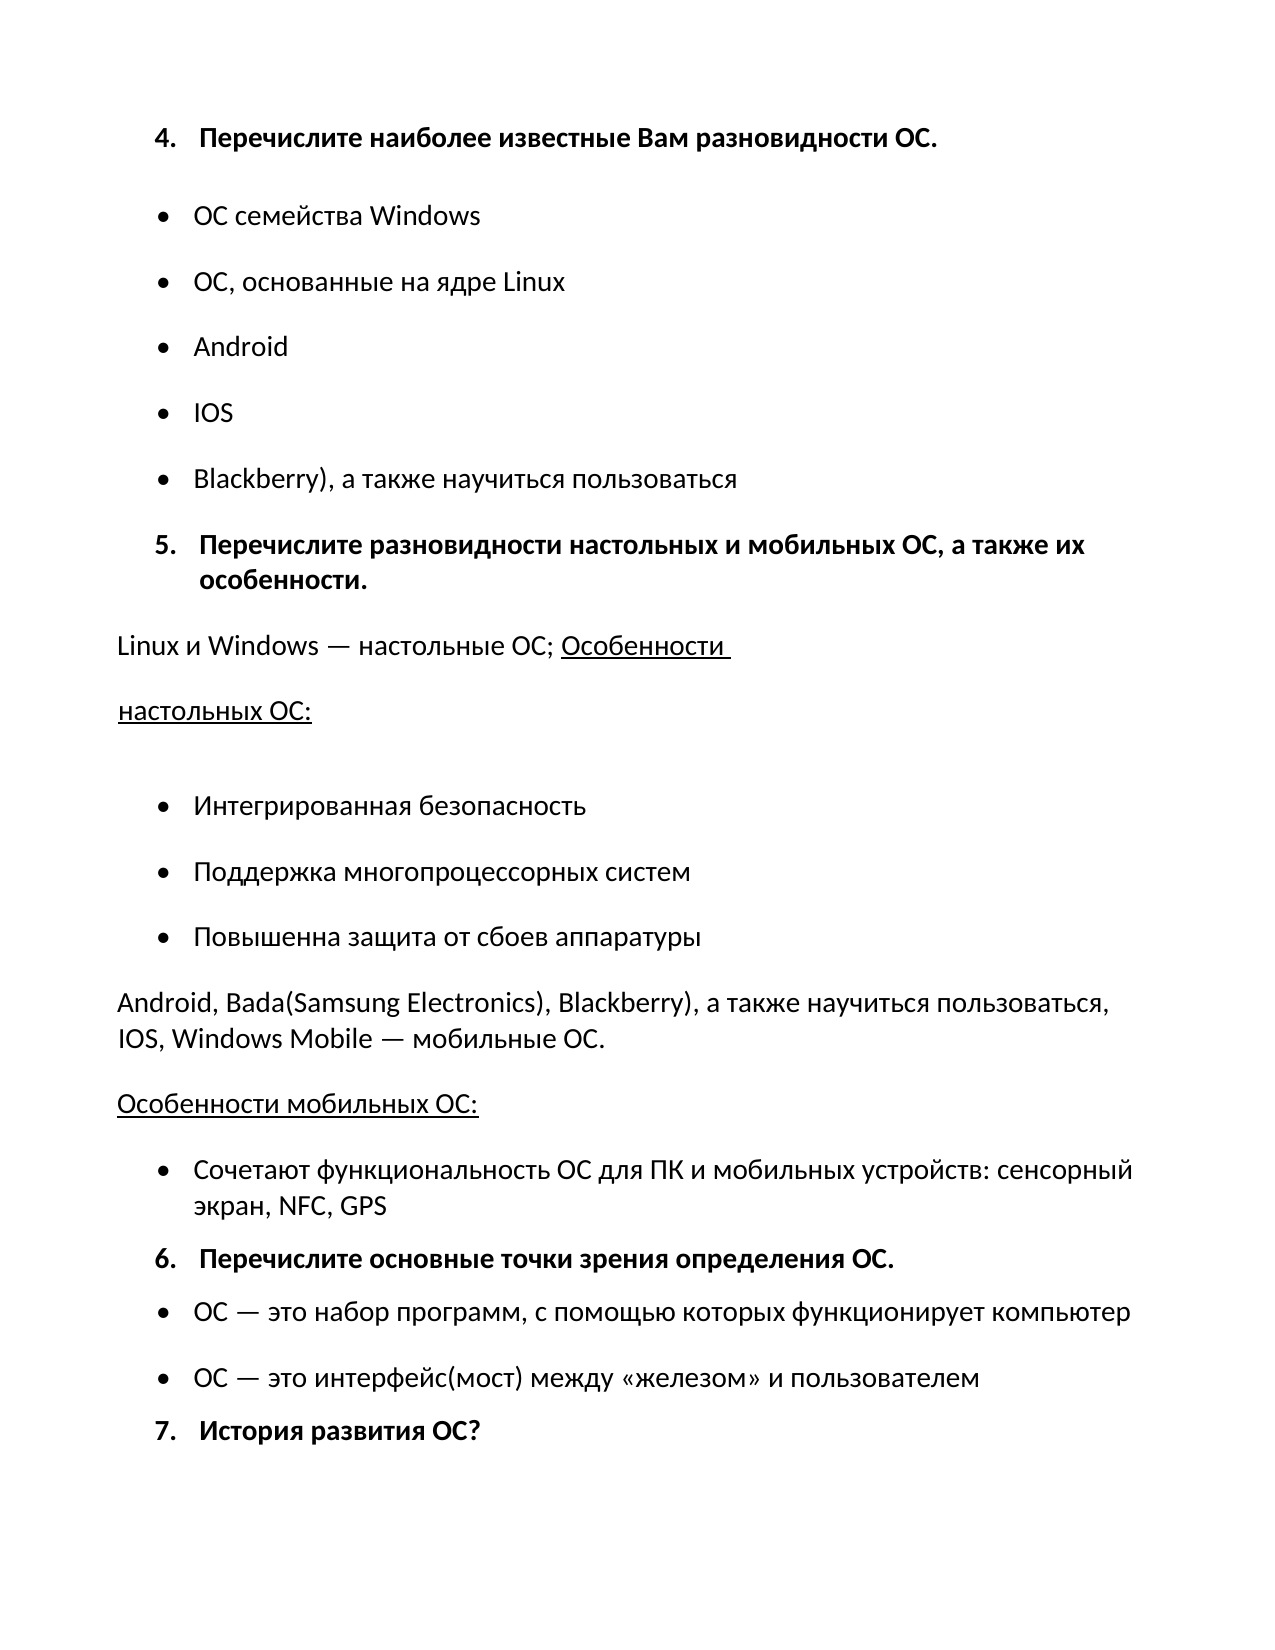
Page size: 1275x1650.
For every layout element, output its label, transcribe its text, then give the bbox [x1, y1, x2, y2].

list Android [156, 328, 1158, 364]
list Повышенна защита от сбоев аппаратуры [156, 918, 1158, 954]
list Blackberry), а также научиться пользоваться [156, 460, 1158, 496]
list Перечислите основные точки зрения определения ОС. [154, 1240, 1158, 1276]
list Интегрированная безопасность [156, 787, 1158, 823]
text Linux и Windows — настольные ОС; Особенности настольных ОС: [117, 627, 736, 727]
list ОС — это интерфейс(мост) между «железом» и пользователем [156, 1359, 1158, 1394]
list История развития ОС? [154, 1412, 1158, 1448]
list ОС, основанные на ядре Linux [156, 263, 1158, 298]
text Android, Bada(Samsung Electronics), Blackberry), а также научиться пользоваться, IOS, Windows Mobile — мобильные ОС. [117, 984, 1158, 1056]
list Сочетают функциональность ОС для ПК и мобильных устройств: сенсорный экран, NFC, GPS [156, 1151, 1158, 1223]
list Перечислите разновидности настольных и мобильных ОС, а также их особенности. [154, 526, 1158, 597]
text Особенности мобильных ОС: [117, 1086, 1158, 1121]
list Поддержка многопроцессорных систем [156, 853, 1158, 888]
list Перечислите наиболее известные Вам разновидности ОС. [154, 119, 1158, 155]
list ОС семейства Windows [156, 197, 1158, 233]
list IOS [156, 394, 1158, 430]
list ОС — это набор программ, с помощью которых функционирует компьютер [156, 1293, 1158, 1329]
